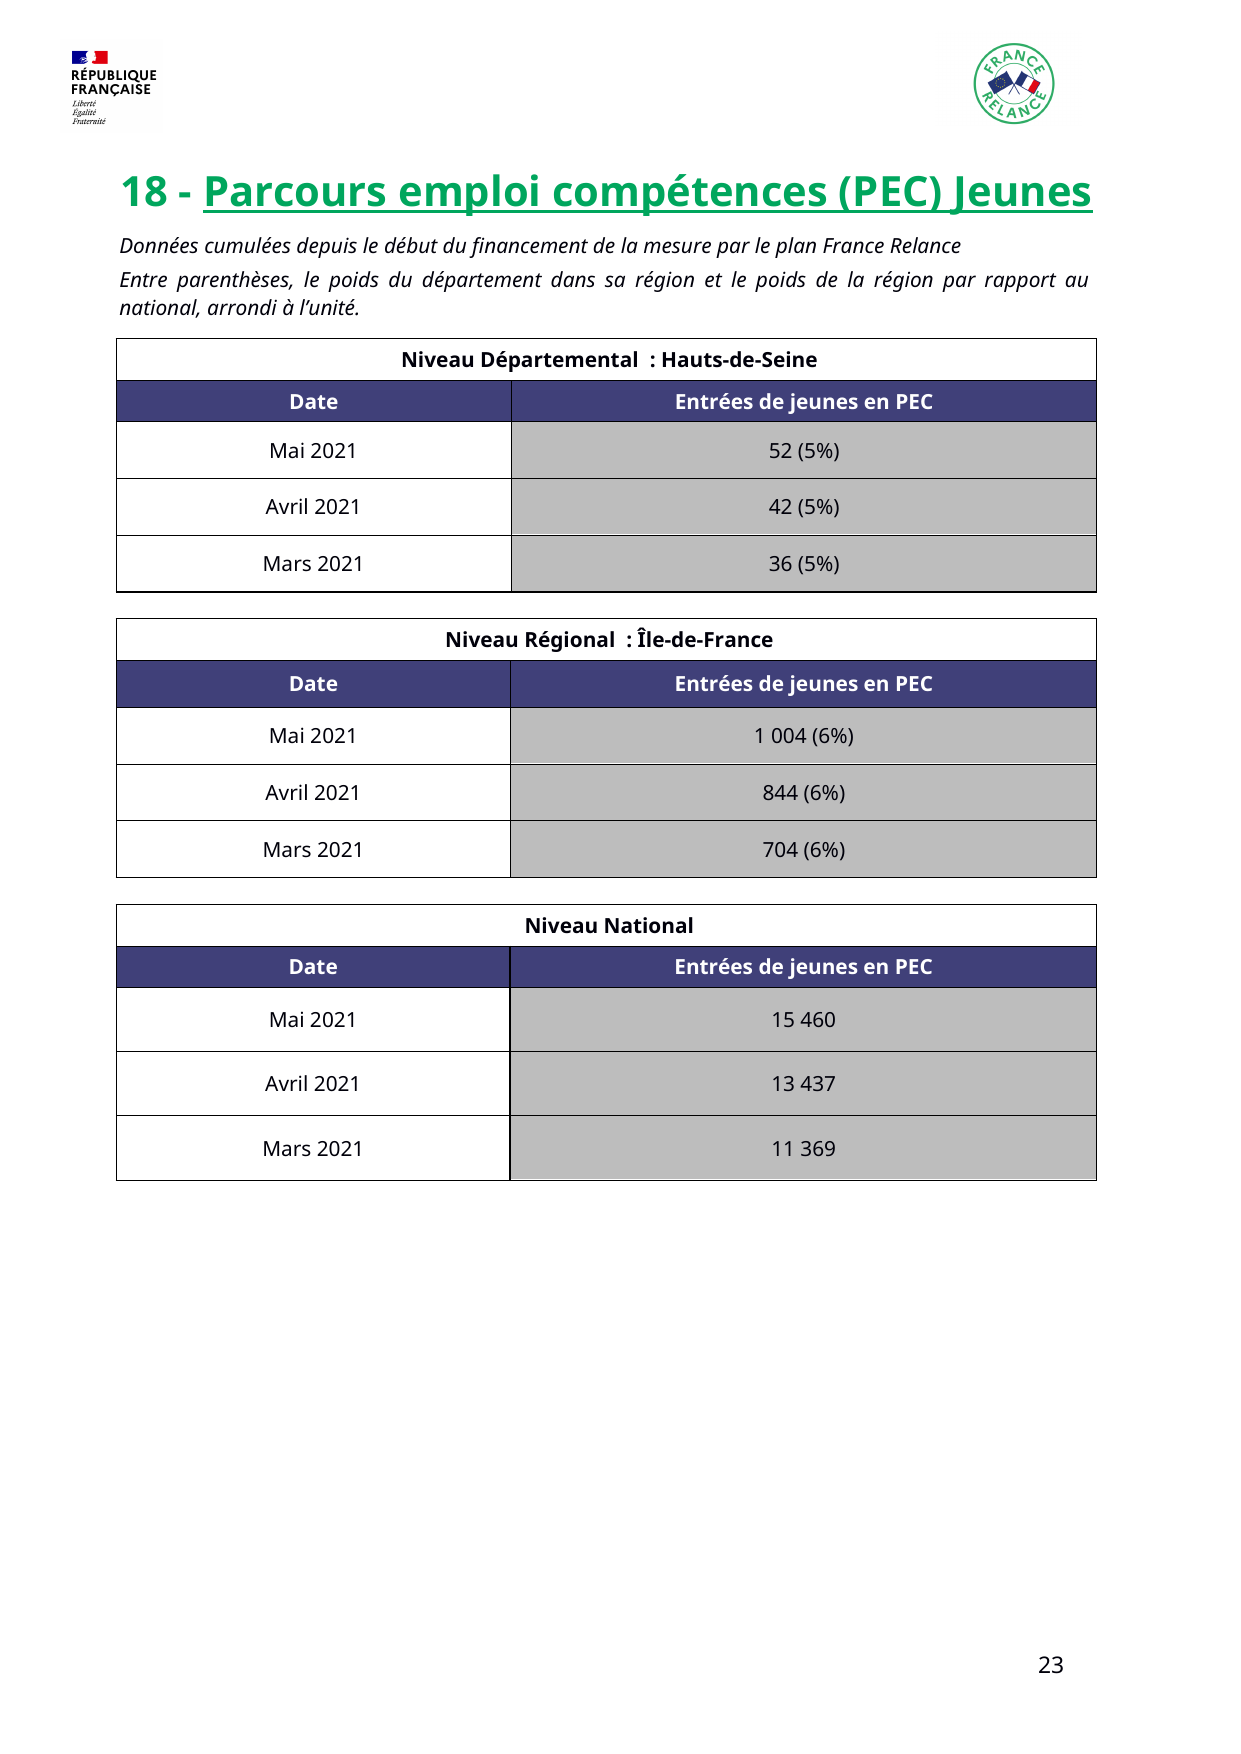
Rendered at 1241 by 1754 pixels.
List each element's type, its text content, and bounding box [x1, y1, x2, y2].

table_cell Avril 2021 [117, 479, 511, 534]
table_cell 13 437 [511, 1052, 1096, 1115]
table_header Niveau Départemental : Hauts-de-Seine [117, 339, 1096, 380]
table_cell Avril 2021 [117, 1052, 509, 1115]
table_cell 704 (6%) [511, 821, 1096, 877]
table_cell Avril 2021 [117, 765, 510, 820]
table_cell 15 460 [511, 988, 1096, 1051]
table_cell Mai 2021 [117, 422, 511, 478]
table_cell Mars 2021 [117, 821, 510, 877]
table_header Niveau Régional : Île-de-France [117, 619, 1096, 660]
picture [935, 31, 1082, 126]
table_header Niveau National [117, 905, 1096, 946]
table_cell Mars 2021 [117, 536, 511, 591]
table_cell Entrées de jeunes en PEC [511, 947, 1096, 987]
table_cell Mars 2021 [117, 1116, 509, 1179]
table_cell 52 (5%) [512, 422, 1096, 478]
table_cell Entrées de jeunes en PEC [511, 661, 1096, 707]
text Entre parenthèses, le poids du département dans sa région et le poids de la région par rapport au national, arrondi à l’unité. [119, 265, 1094, 322]
table_cell 11 369 [511, 1116, 1096, 1179]
subtitle 18 - Parcours emploi compétences (PEC) Jeunes [119, 162, 1094, 219]
table_cell Date [117, 947, 509, 987]
table_cell Entrées de jeunes en PEC [512, 381, 1096, 421]
table_cell 36 (5%) [512, 536, 1096, 591]
table_cell Date [117, 381, 511, 421]
table_cell 1 004 (6%) [511, 708, 1096, 763]
table_cell Date [117, 661, 510, 707]
picture [60, 39, 163, 133]
table_cell Mai 2021 [117, 708, 510, 763]
table_cell 844 (6%) [511, 765, 1096, 820]
table_cell 42 (5%) [512, 479, 1096, 534]
text Données cumulées depuis le début du financement de la mesure par le plan France Relance [119, 231, 1094, 260]
table_cell Mai 2021 [117, 988, 509, 1051]
